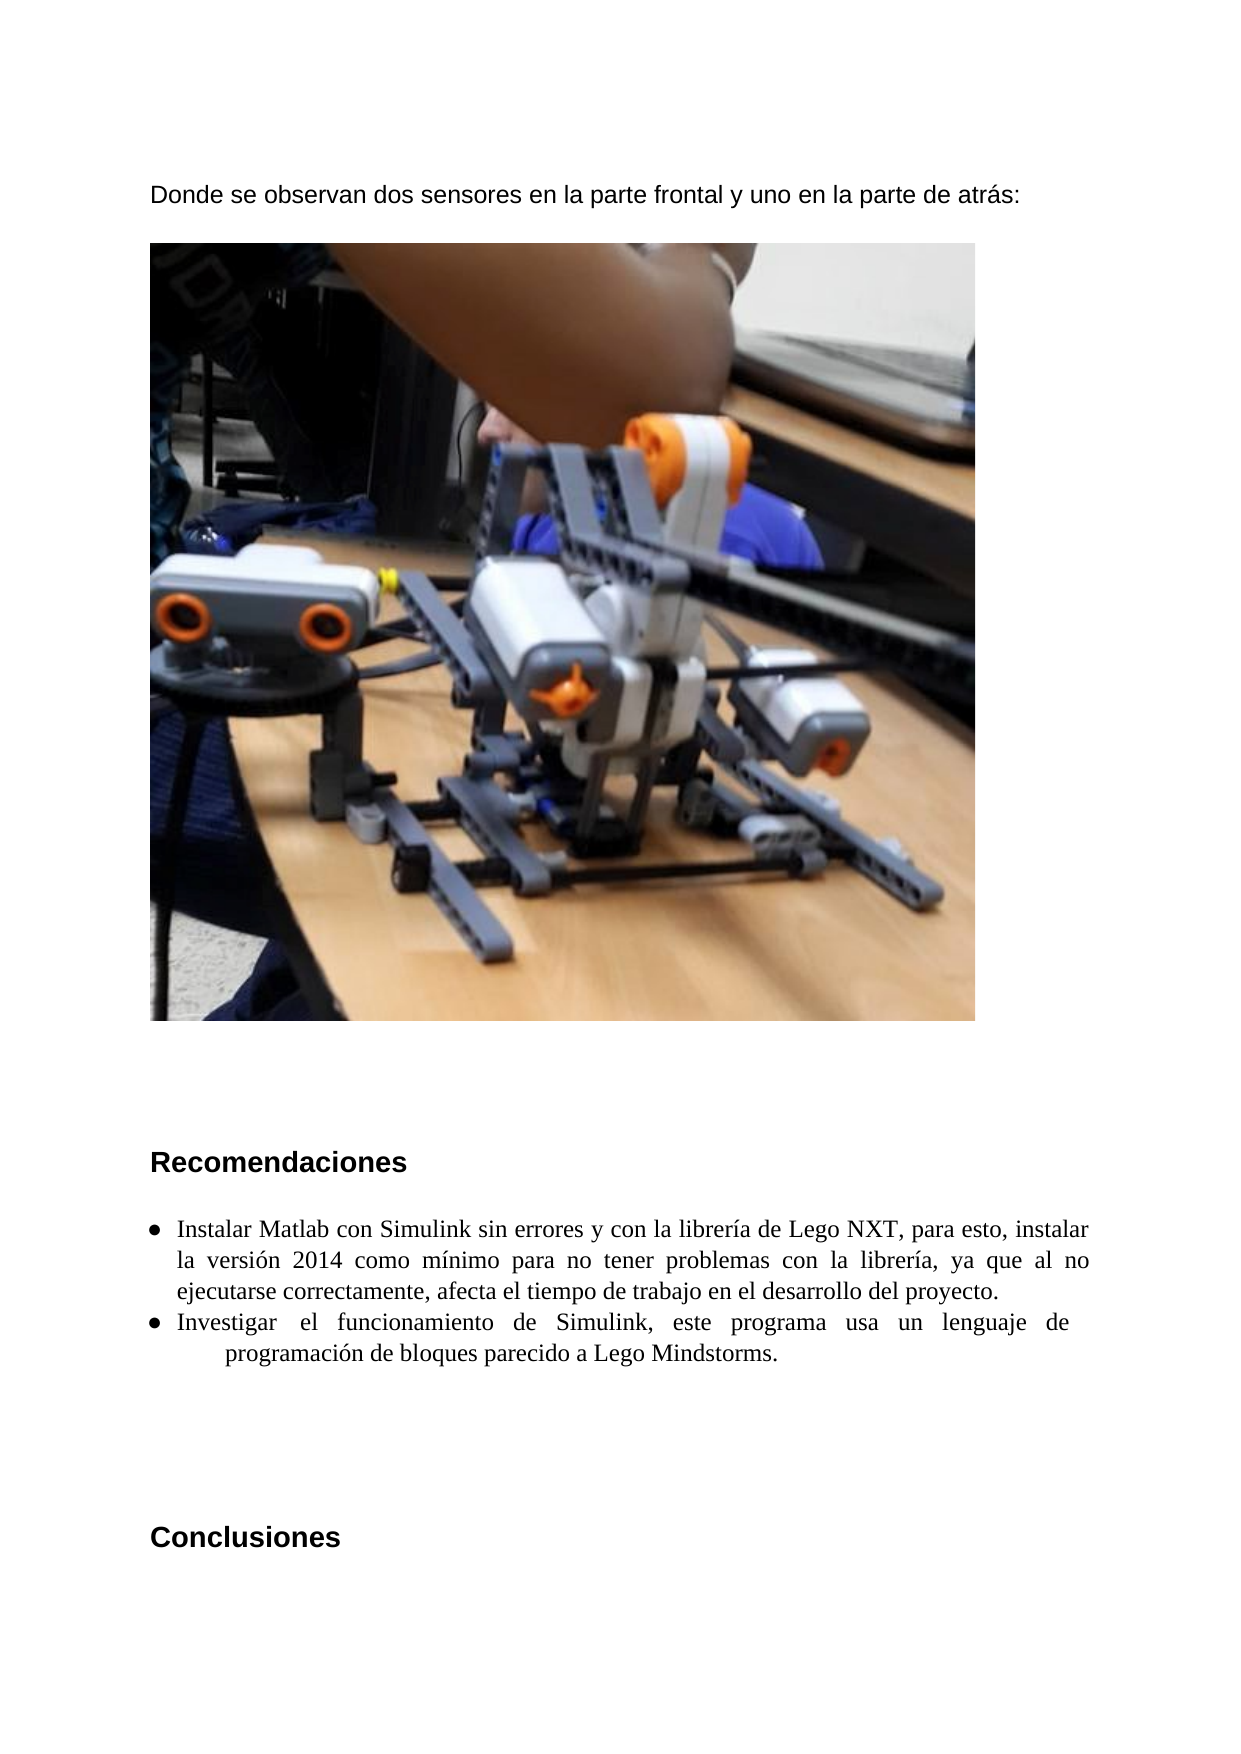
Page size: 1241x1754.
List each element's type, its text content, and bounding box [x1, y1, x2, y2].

picture [150, 243, 976, 1021]
subtitle Conclusiones [150, 1520, 1090, 1554]
text Donde se observan dos sensores en la parte frontal y uno en la parte de atrás: [150, 180, 1090, 209]
list Instalar Matlab con Simulink sin errores y con la librería de Lego NXT, para esto, instalar la versión 2014 como mínimo para no tener problemas con la librería, ya que al no ejecutarse correctamente, afecta el tiempo de trabajo en el desarrollo del proyecto. [147, 1214, 1090, 1305]
list Investigar el funcionamiento de Simulink, este programa usa un lenguaje de programación de bloques parecido a Lego Mindstorms. [147, 1307, 1090, 1367]
subtitle Recomendaciones [150, 1145, 1090, 1179]
